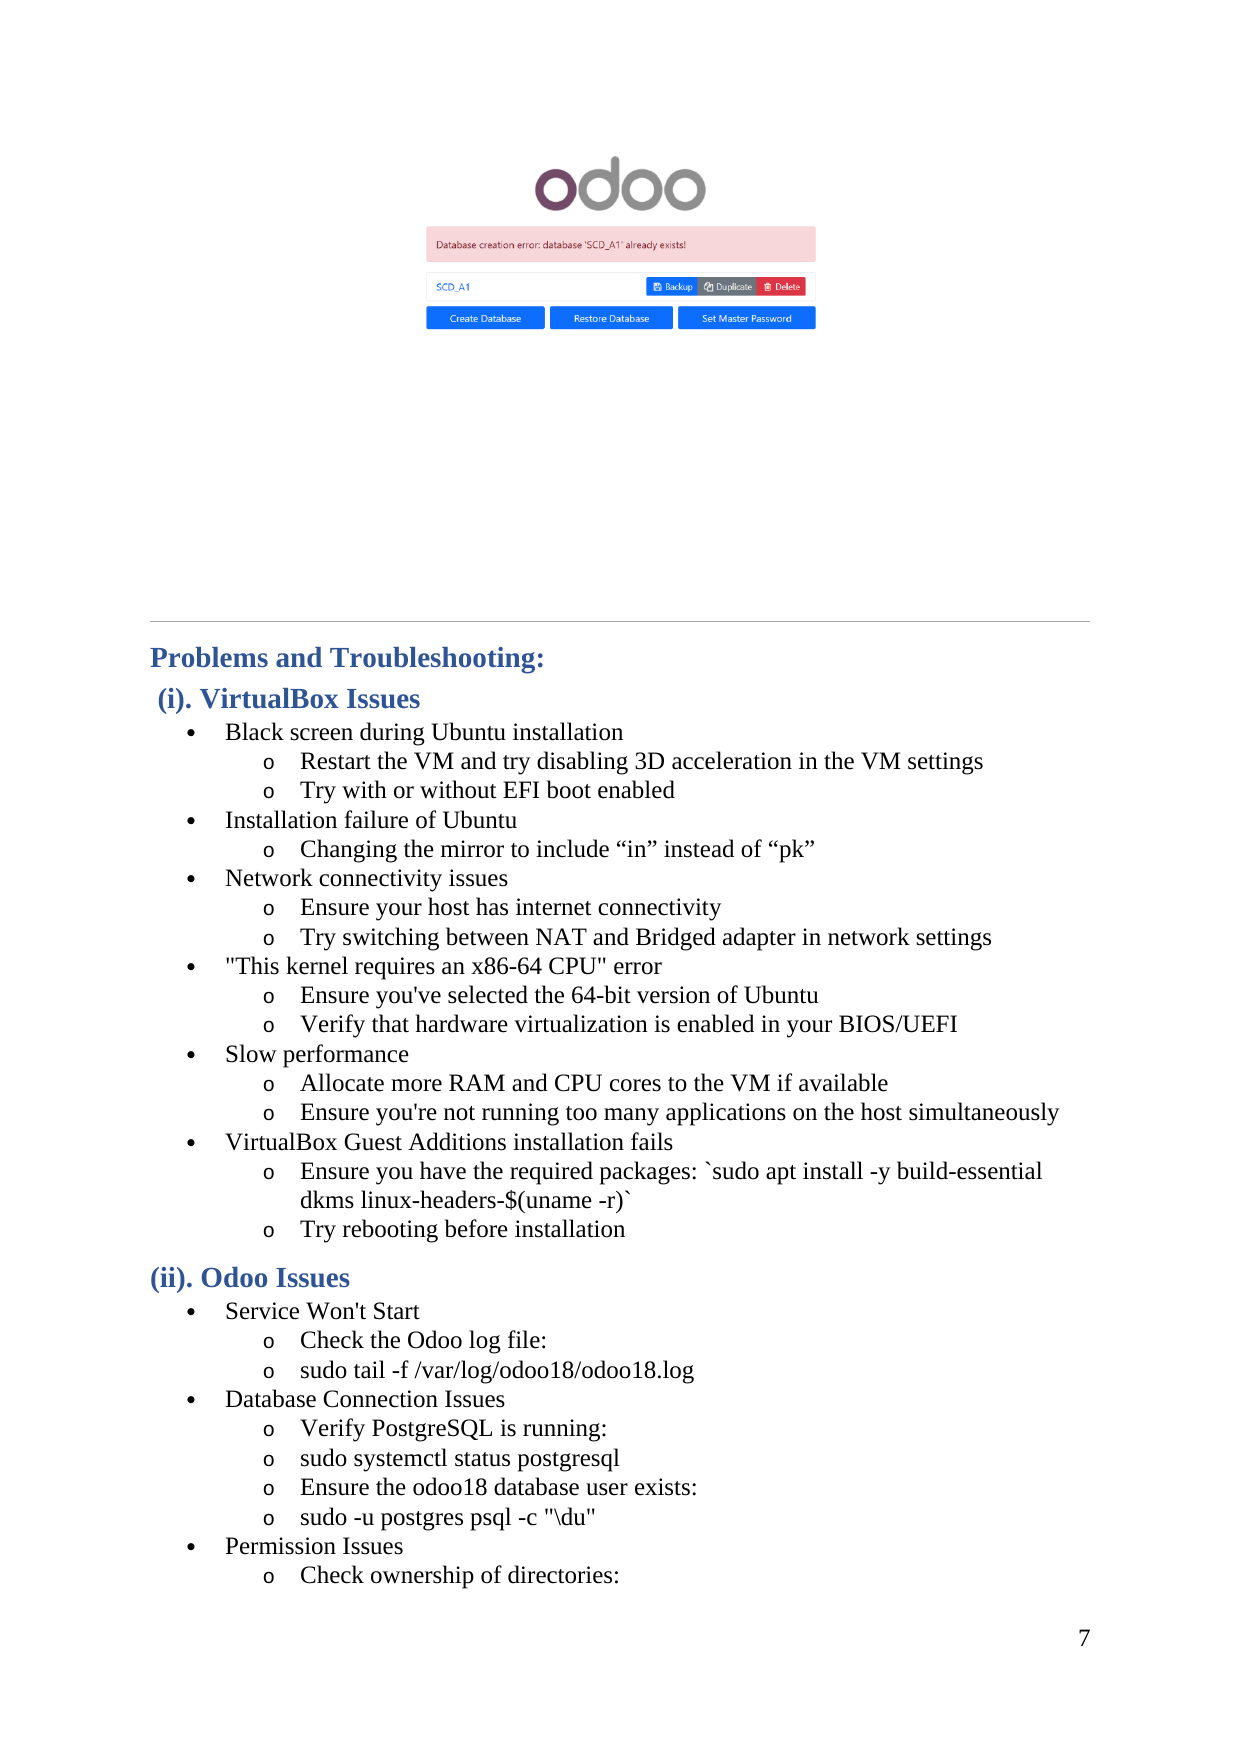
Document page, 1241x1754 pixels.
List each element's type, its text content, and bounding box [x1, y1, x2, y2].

list Check ownership of directories: [262, 1560, 1090, 1590]
list Installation failure of Ubuntu [187, 805, 1090, 834]
list Verify that hardware virtualization is enabled in your BIOS/UEFI [262, 1009, 1090, 1039]
list Network connectivity issues [187, 863, 1090, 892]
subtitle (i). VirtualBox Issues [150, 681, 1090, 714]
list Allocate more RAM and CPU cores to the VM if available [262, 1068, 1090, 1097]
list Database Connection Issues [187, 1384, 1090, 1413]
list Service Won't Start [187, 1296, 1090, 1325]
list Ensure you've selected the 64-bit version of Ubuntu [262, 980, 1090, 1009]
list VirtualBox Guest Additions installation fails [187, 1127, 1090, 1156]
list Permission Issues [187, 1531, 1090, 1560]
list "This kernel requires an x86-64 CPU" error [187, 951, 1090, 980]
list Changing the mirror to include “in” instead of “pk” [262, 834, 1090, 863]
list sudo tail -f /var/log/odoo18/odoo18.log [262, 1355, 1090, 1384]
list Try switching between NAT and Bridged adapter in network settings [262, 922, 1090, 951]
list Ensure you have the required packages: `sudo apt install -y build-essential dkms linux-headers-$(uname -r)` [262, 1156, 1090, 1214]
list Slow performance [187, 1039, 1090, 1068]
list Try with or without EFI boot enabled [262, 775, 1090, 805]
subtitle Problems and Troubleshooting: [150, 641, 1090, 674]
list sudo systemctl status postgresql [262, 1443, 1090, 1472]
list Ensure you're not running too many applications on the host simultaneously [262, 1097, 1090, 1127]
list Restart the VM and try disabling 3D acceleration in the VM settings [262, 746, 1090, 775]
subtitle (ii). Odoo Issues [150, 1260, 1090, 1294]
list sudo -u postgres psql -c "\du" [262, 1502, 1090, 1531]
picture [150, 150, 1090, 622]
list Black screen during Ubuntu installation [187, 717, 1090, 746]
list Verify PostgreSQL is running: [262, 1413, 1090, 1443]
list Ensure your host has internet connectivity [262, 892, 1090, 922]
list Check the Odoo log file: [262, 1325, 1090, 1355]
list Ensure the odoo18 database user exists: [262, 1472, 1090, 1502]
list Try rebooting before installation [262, 1214, 1090, 1244]
